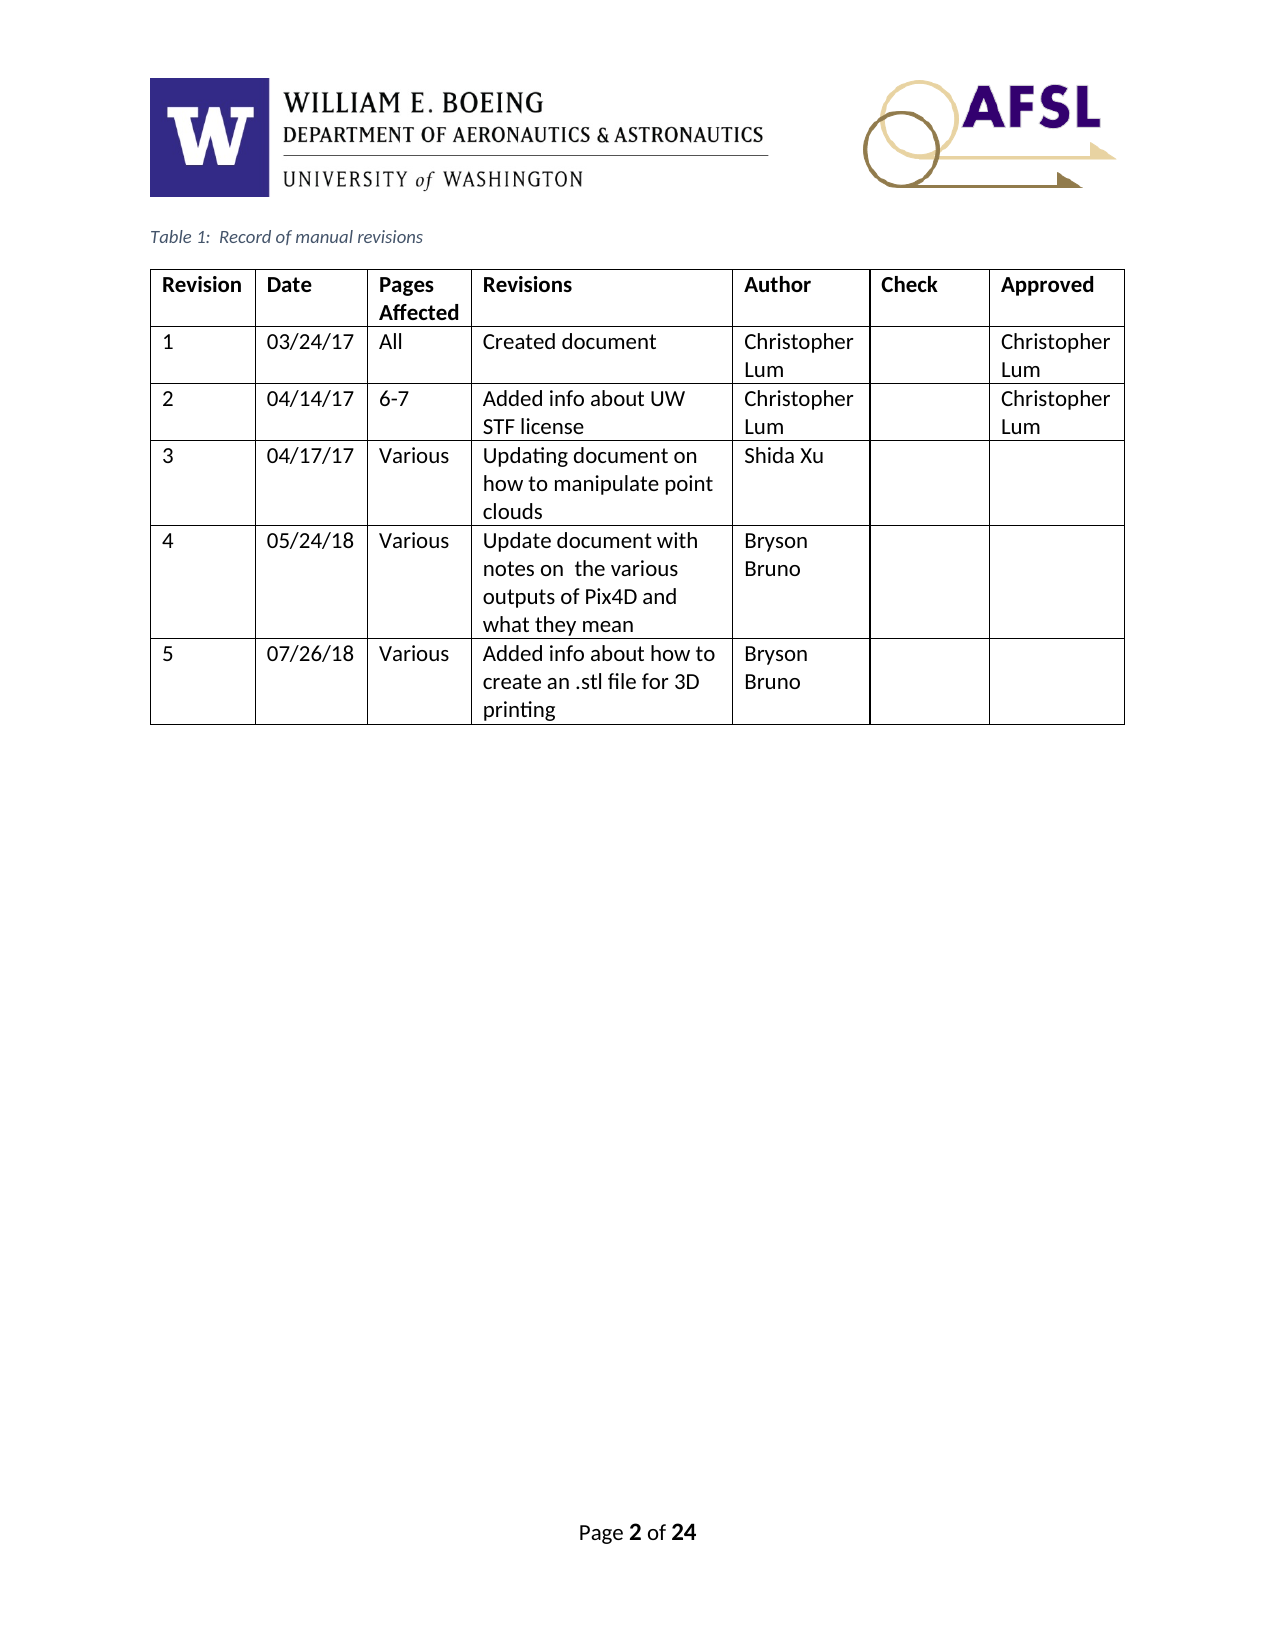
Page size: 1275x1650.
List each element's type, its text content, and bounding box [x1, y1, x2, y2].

picture [150, 78, 769, 197]
table_cell All [368, 327, 471, 383]
table_cell Update document with notes on the various outputs of Pix4D and what they mean [472, 526, 732, 638]
table_cell [990, 526, 1124, 638]
table_header Revision [151, 270, 255, 326]
table_cell Christopher Lum [733, 327, 869, 383]
table_header Revisions [472, 270, 732, 326]
table_cell Bryson Bruno [733, 639, 869, 723]
table_cell Various [368, 639, 471, 723]
text Table 1: Record of manual revisions [150, 225, 1125, 248]
table_cell [871, 639, 989, 723]
table_header Pages Affected [368, 270, 471, 326]
table_cell Bryson Bruno [733, 526, 869, 638]
table_cell Christopher Lum [733, 384, 869, 440]
table_cell 04/17/17 [256, 441, 367, 525]
table_cell 07/26/18 [256, 639, 367, 723]
table_cell [990, 639, 1124, 723]
table_cell Various [368, 441, 471, 525]
table_cell 3 [151, 441, 255, 525]
table_cell [871, 526, 989, 638]
table_cell Shida Xu [733, 441, 869, 525]
table_cell 6-7 [368, 384, 471, 440]
table_cell Various [368, 526, 471, 638]
table_cell [990, 441, 1124, 525]
table_cell 03/24/17 [256, 327, 367, 383]
table_cell Updating document on how to manipulate point clouds [472, 441, 732, 525]
table_cell 1 [151, 327, 255, 383]
table_header Approved [990, 270, 1124, 326]
table_header Check [871, 270, 989, 326]
table_cell [871, 441, 989, 525]
table_cell 5 [151, 639, 255, 723]
table_cell 4 [151, 526, 255, 638]
table_cell [871, 327, 989, 383]
table_cell 05/24/18 [256, 526, 367, 638]
table_cell Added info about how to create an .stl file for 3D printing [472, 639, 732, 723]
table_cell Christopher Lum [990, 384, 1124, 440]
table_cell Added info about UW STF license [472, 384, 732, 440]
table_header Date [256, 270, 367, 326]
picture [859, 75, 1125, 197]
table_cell Christopher Lum [990, 327, 1124, 383]
table_cell 2 [151, 384, 255, 440]
table_header Author [733, 270, 869, 326]
table_cell 04/14/17 [256, 384, 367, 440]
table_cell Created document [472, 327, 732, 383]
table_cell [871, 384, 989, 440]
